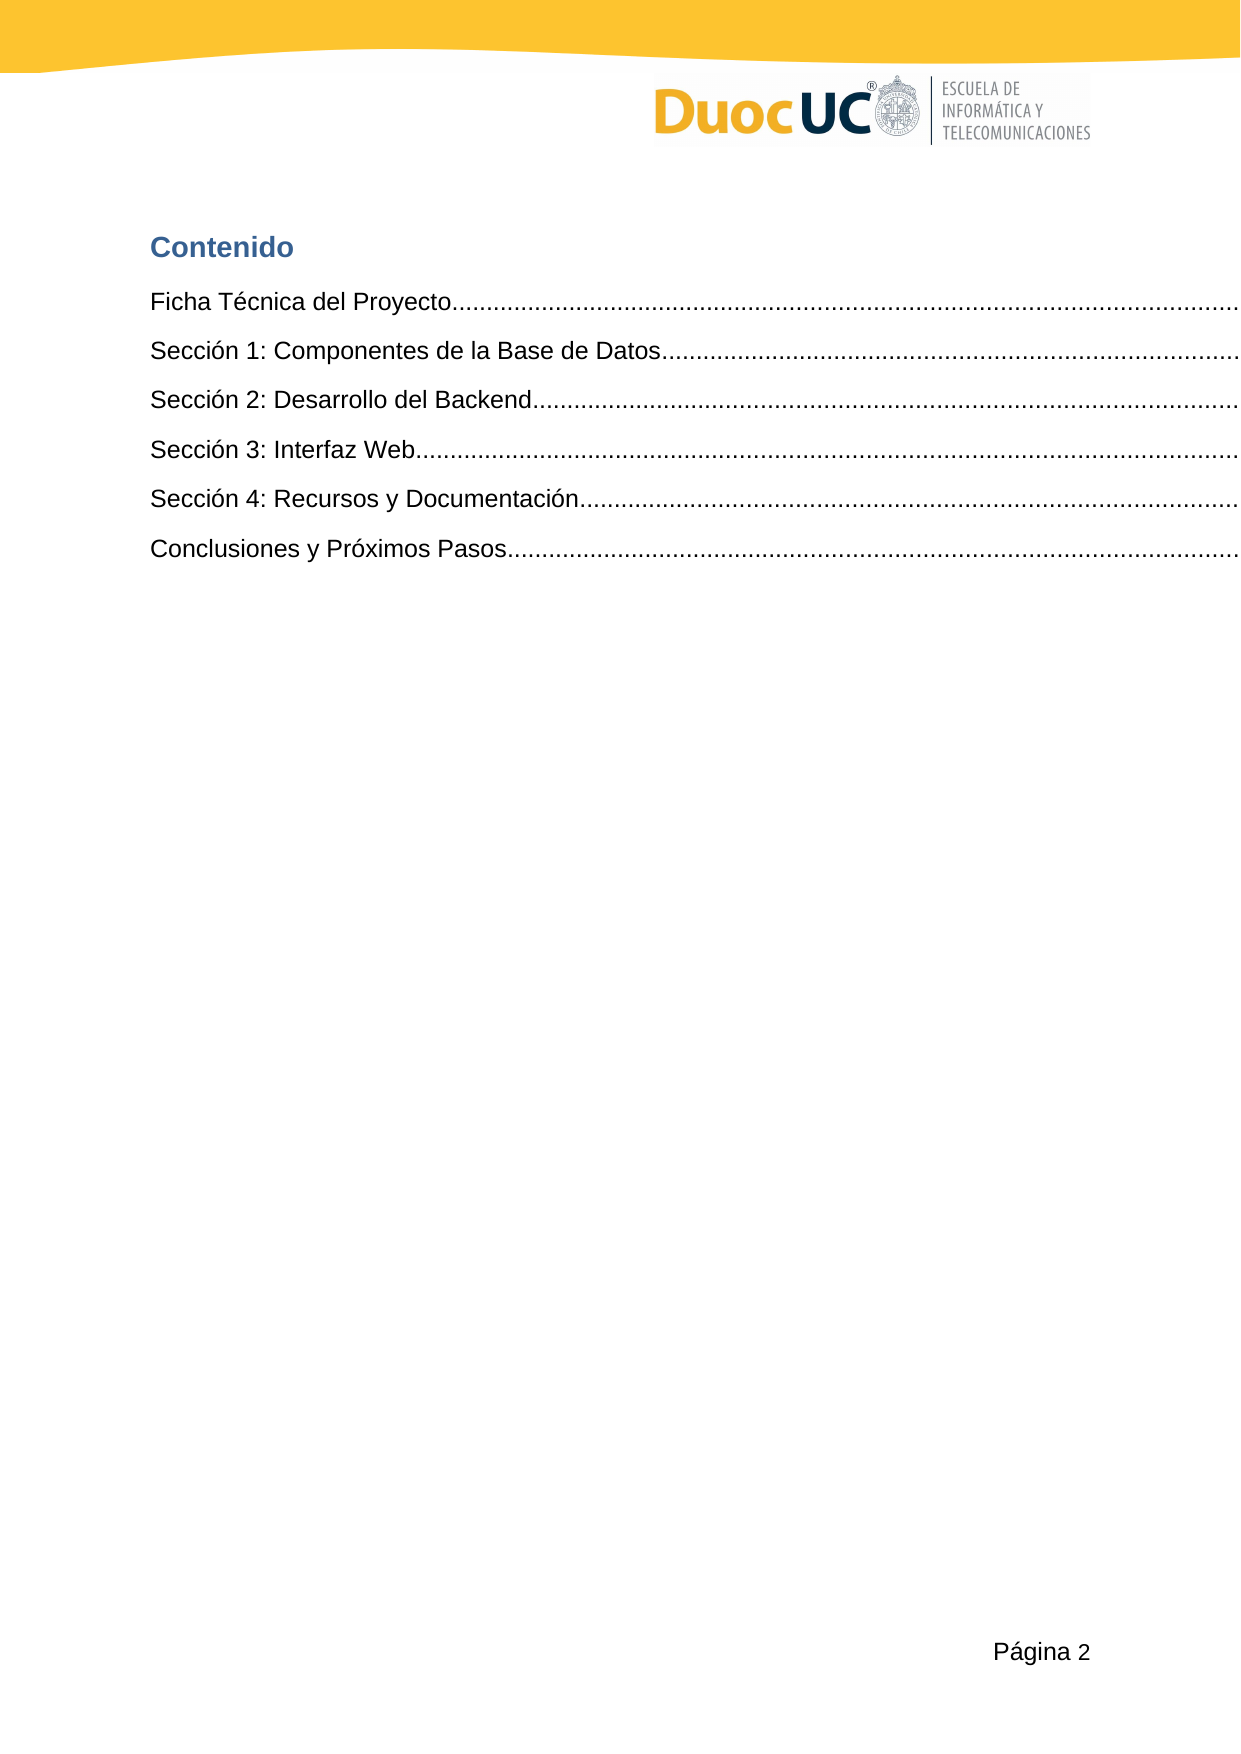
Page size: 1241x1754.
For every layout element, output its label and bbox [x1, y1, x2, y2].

picture [0, 0, 1241, 147]
